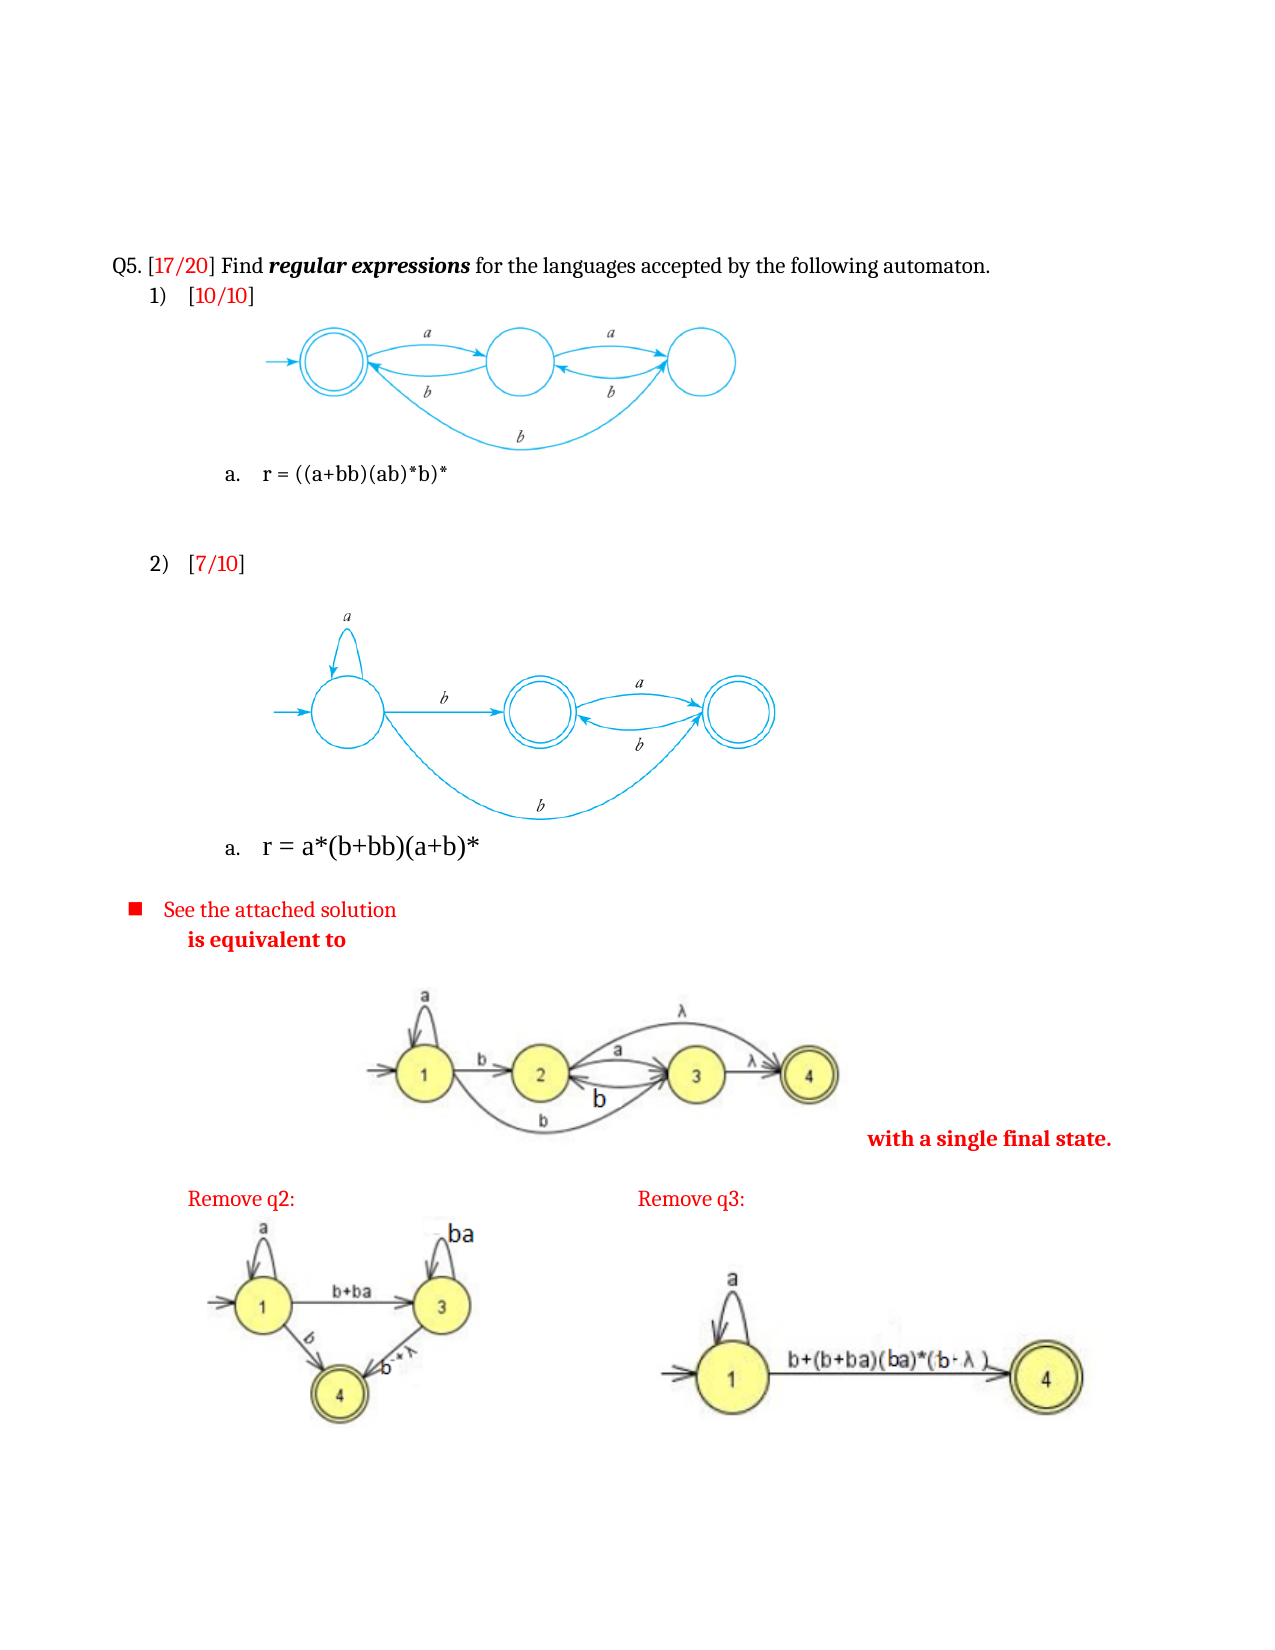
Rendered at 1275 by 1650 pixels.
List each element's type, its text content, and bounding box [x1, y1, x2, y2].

picture [262, 602, 781, 824]
list [7/10] [150, 551, 1162, 577]
text Remove q2: Remove q3: [112, 1186, 1162, 1212]
list r = ((a+bb)(ab)*b)* [225, 460, 1162, 487]
list r = a*(b+bb)(a+b)* [225, 829, 1162, 861]
text Q5. [17/20] Find regular expressions for the languages accepted by the following automaton. [112, 253, 1162, 279]
list [10/10] [150, 283, 1162, 309]
text is equivalent to [112, 927, 1162, 953]
picture [637, 1261, 1099, 1439]
picture [262, 313, 741, 456]
picture [187, 1216, 488, 1439]
list See the attached solution [127, 896, 1162, 923]
picture [337, 987, 868, 1147]
